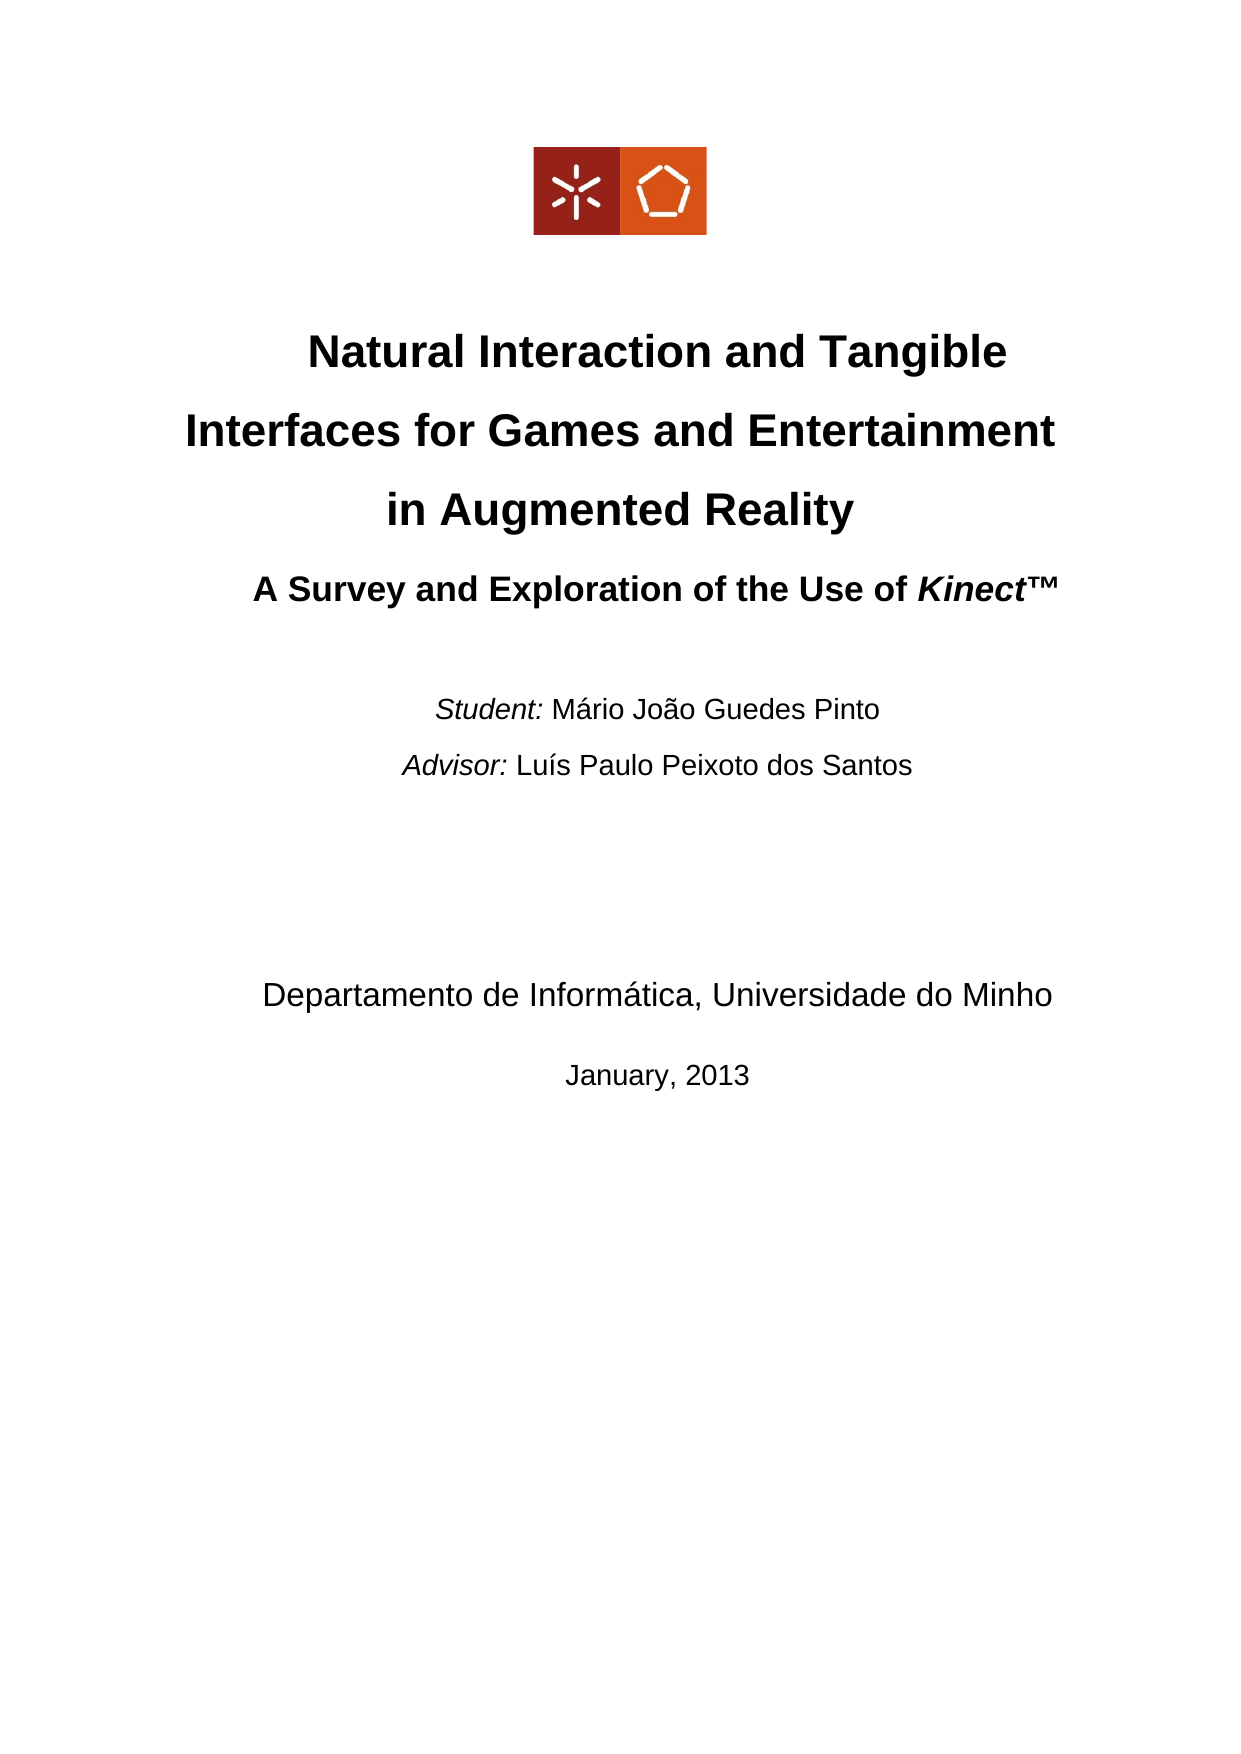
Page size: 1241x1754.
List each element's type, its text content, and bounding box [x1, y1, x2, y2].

text Departamento de Informática, Universidade do Minho [177, 974, 1063, 1013]
picture [533, 147, 707, 235]
text January, 2013 [177, 1058, 1063, 1091]
text Student: Mário João Guedes Pinto [177, 692, 1063, 725]
text Advisor: Luís Paulo Peixoto dos Santos [177, 748, 1063, 782]
text A Survey and Exploration of the Use of Kinect™ [177, 568, 1063, 609]
text Natural Interaction and Tangible Interfaces for Games and Entertainment in Augmented Reality [177, 324, 1063, 535]
